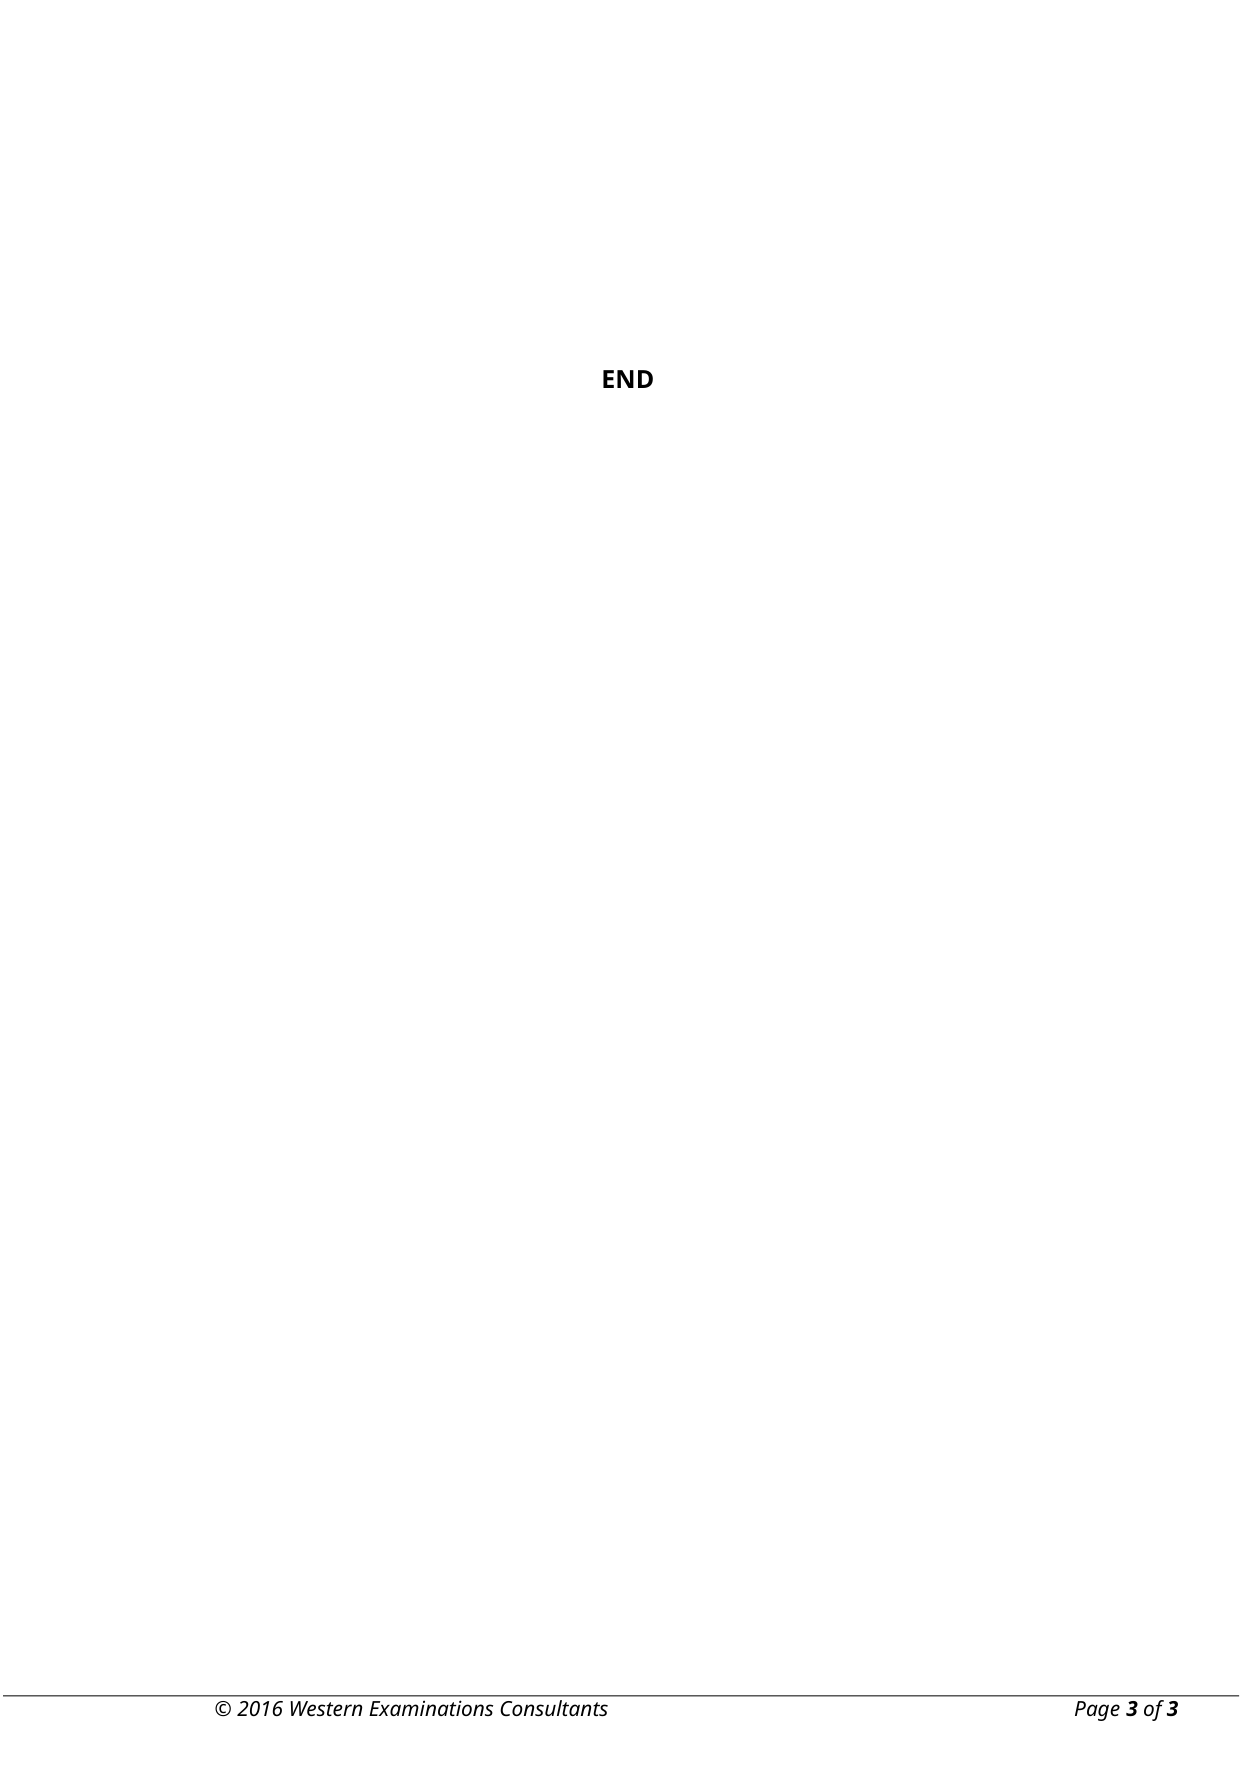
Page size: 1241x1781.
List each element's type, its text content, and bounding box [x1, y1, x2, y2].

text END [75, 361, 1180, 395]
